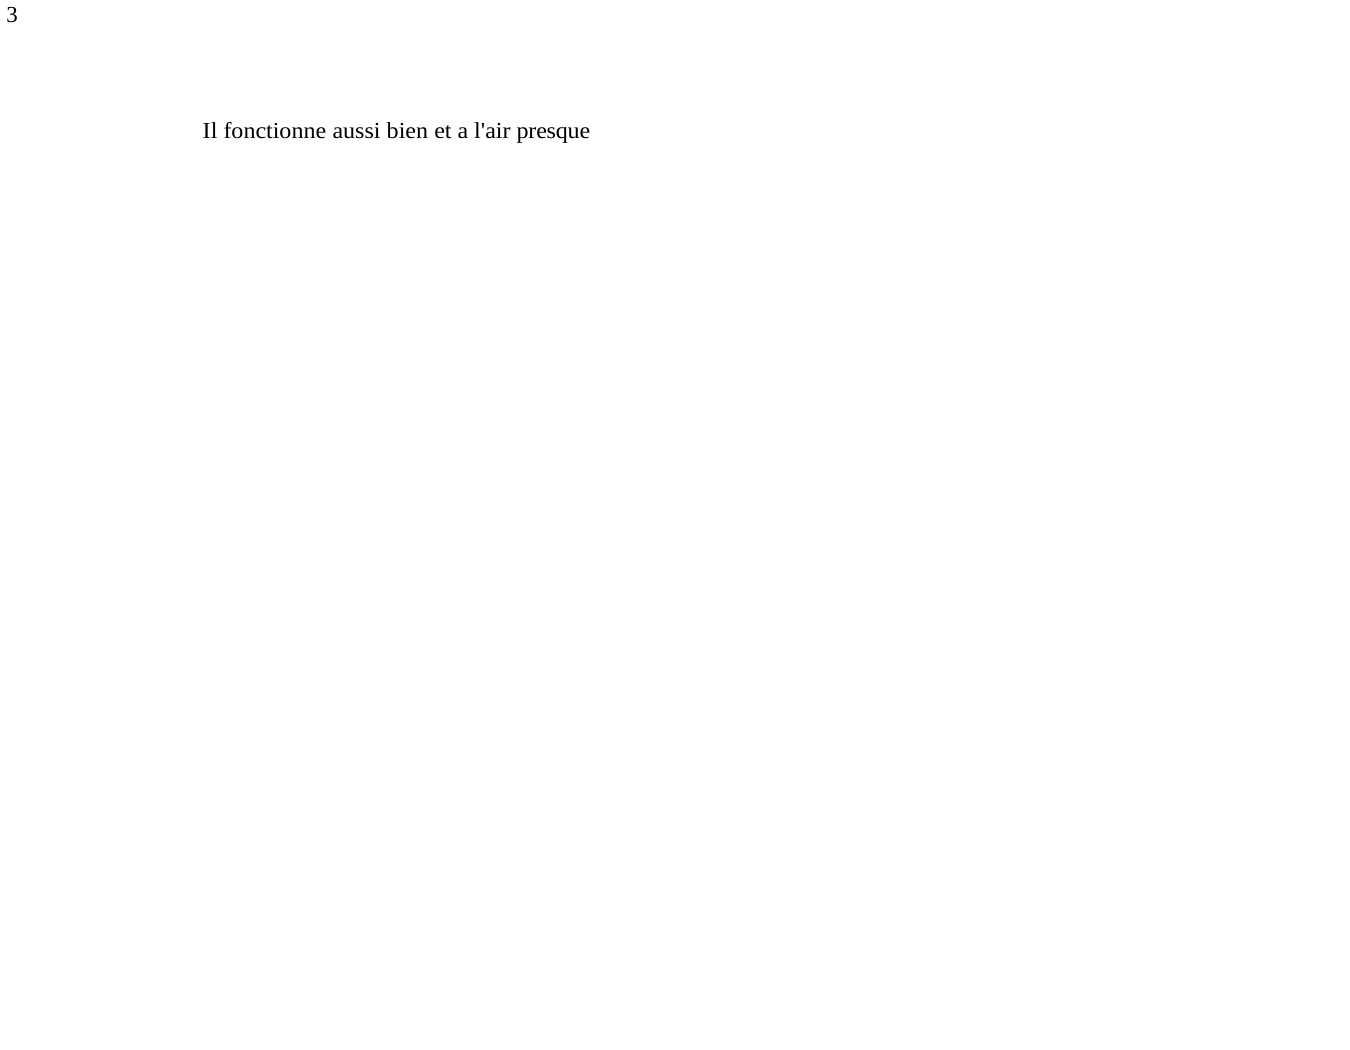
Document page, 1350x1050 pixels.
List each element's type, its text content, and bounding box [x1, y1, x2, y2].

text Il fonctionne aussi bien et a l'air presque [202, 117, 1202, 143]
